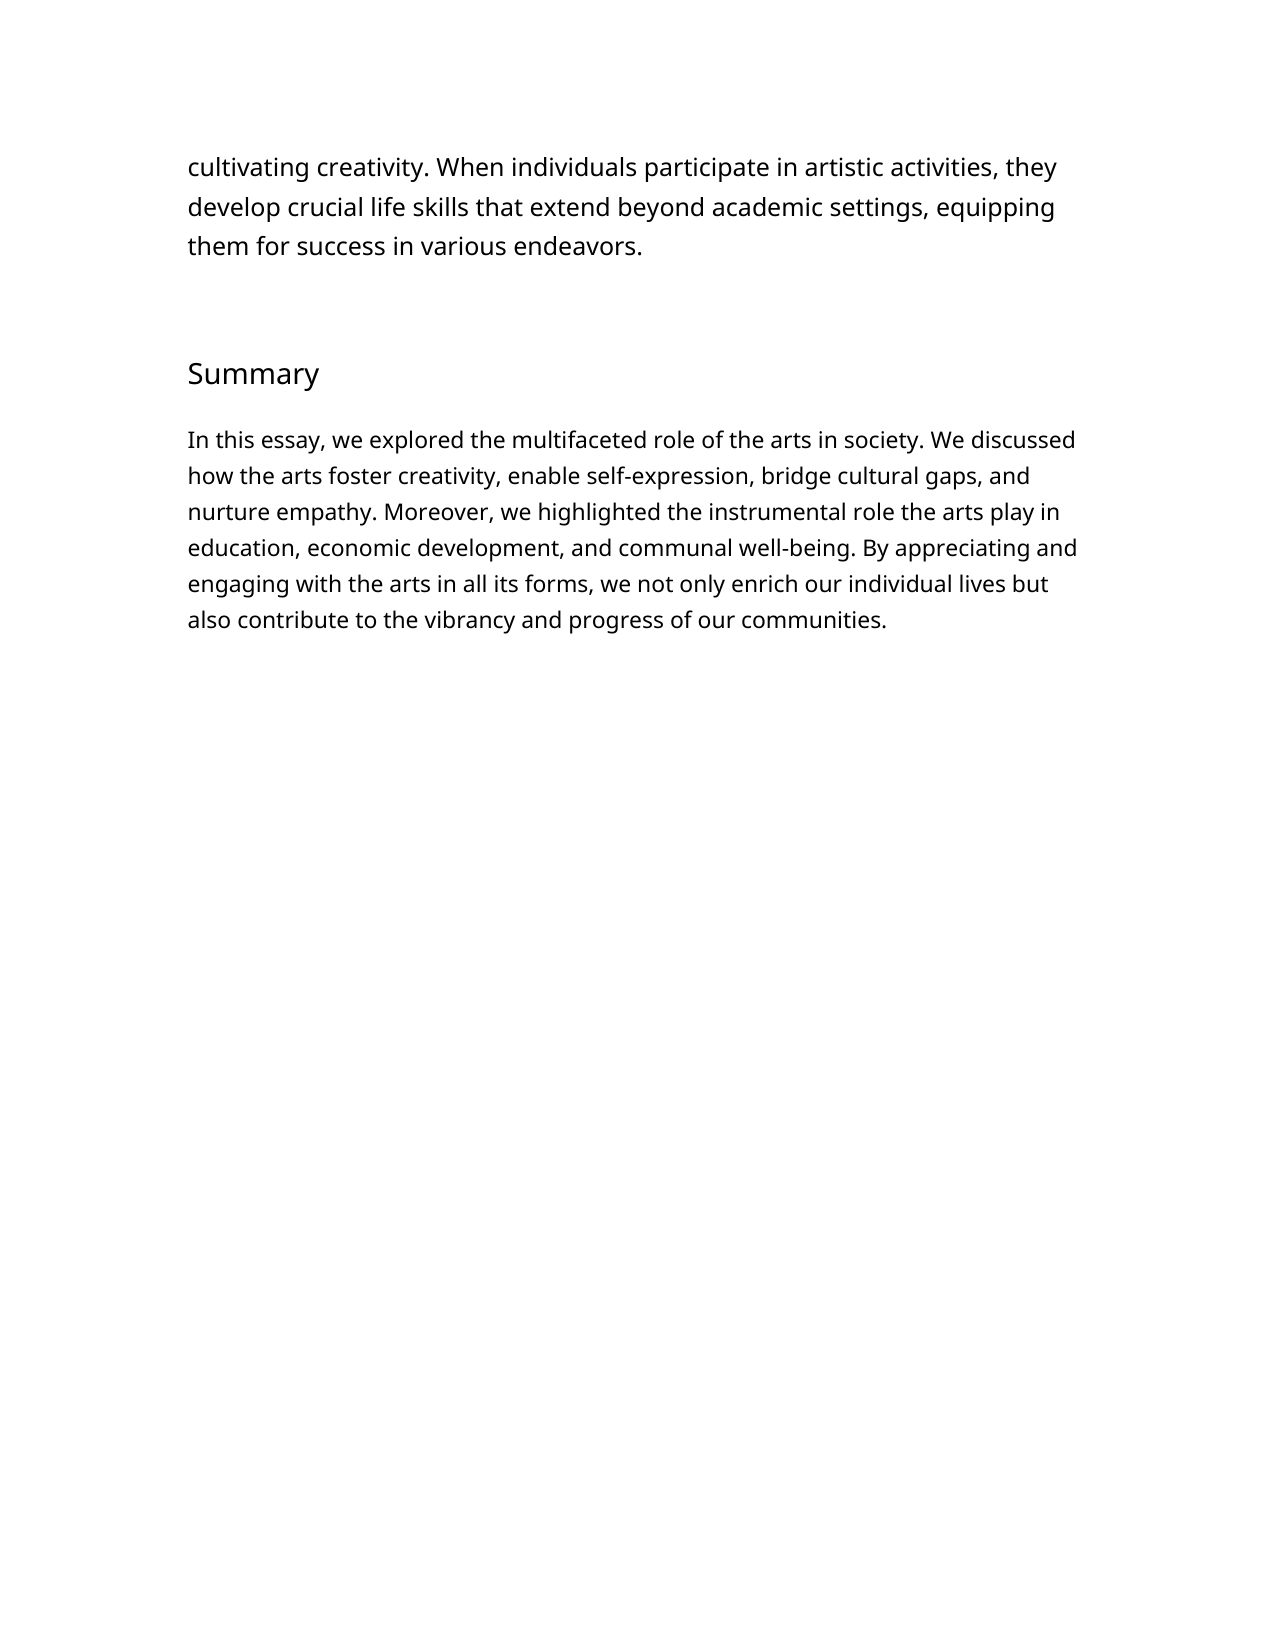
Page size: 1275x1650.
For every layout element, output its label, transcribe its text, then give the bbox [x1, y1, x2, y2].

text Summary [187, 353, 1087, 393]
text In this essay, we explored the multifaceted role of the arts in society. We discussed how the arts foster creativity, enable self-expression, bridge cultural gaps, and nurture empathy. Moreover, we highlighted the instrumental role the arts play in education, economic development, and communal well-being. By appreciating and engaging with the arts in all its forms, we not only enrich our individual lives but also contribute to the vibrancy and progress of our communities. [187, 424, 1087, 635]
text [187, 150, 1087, 262]
